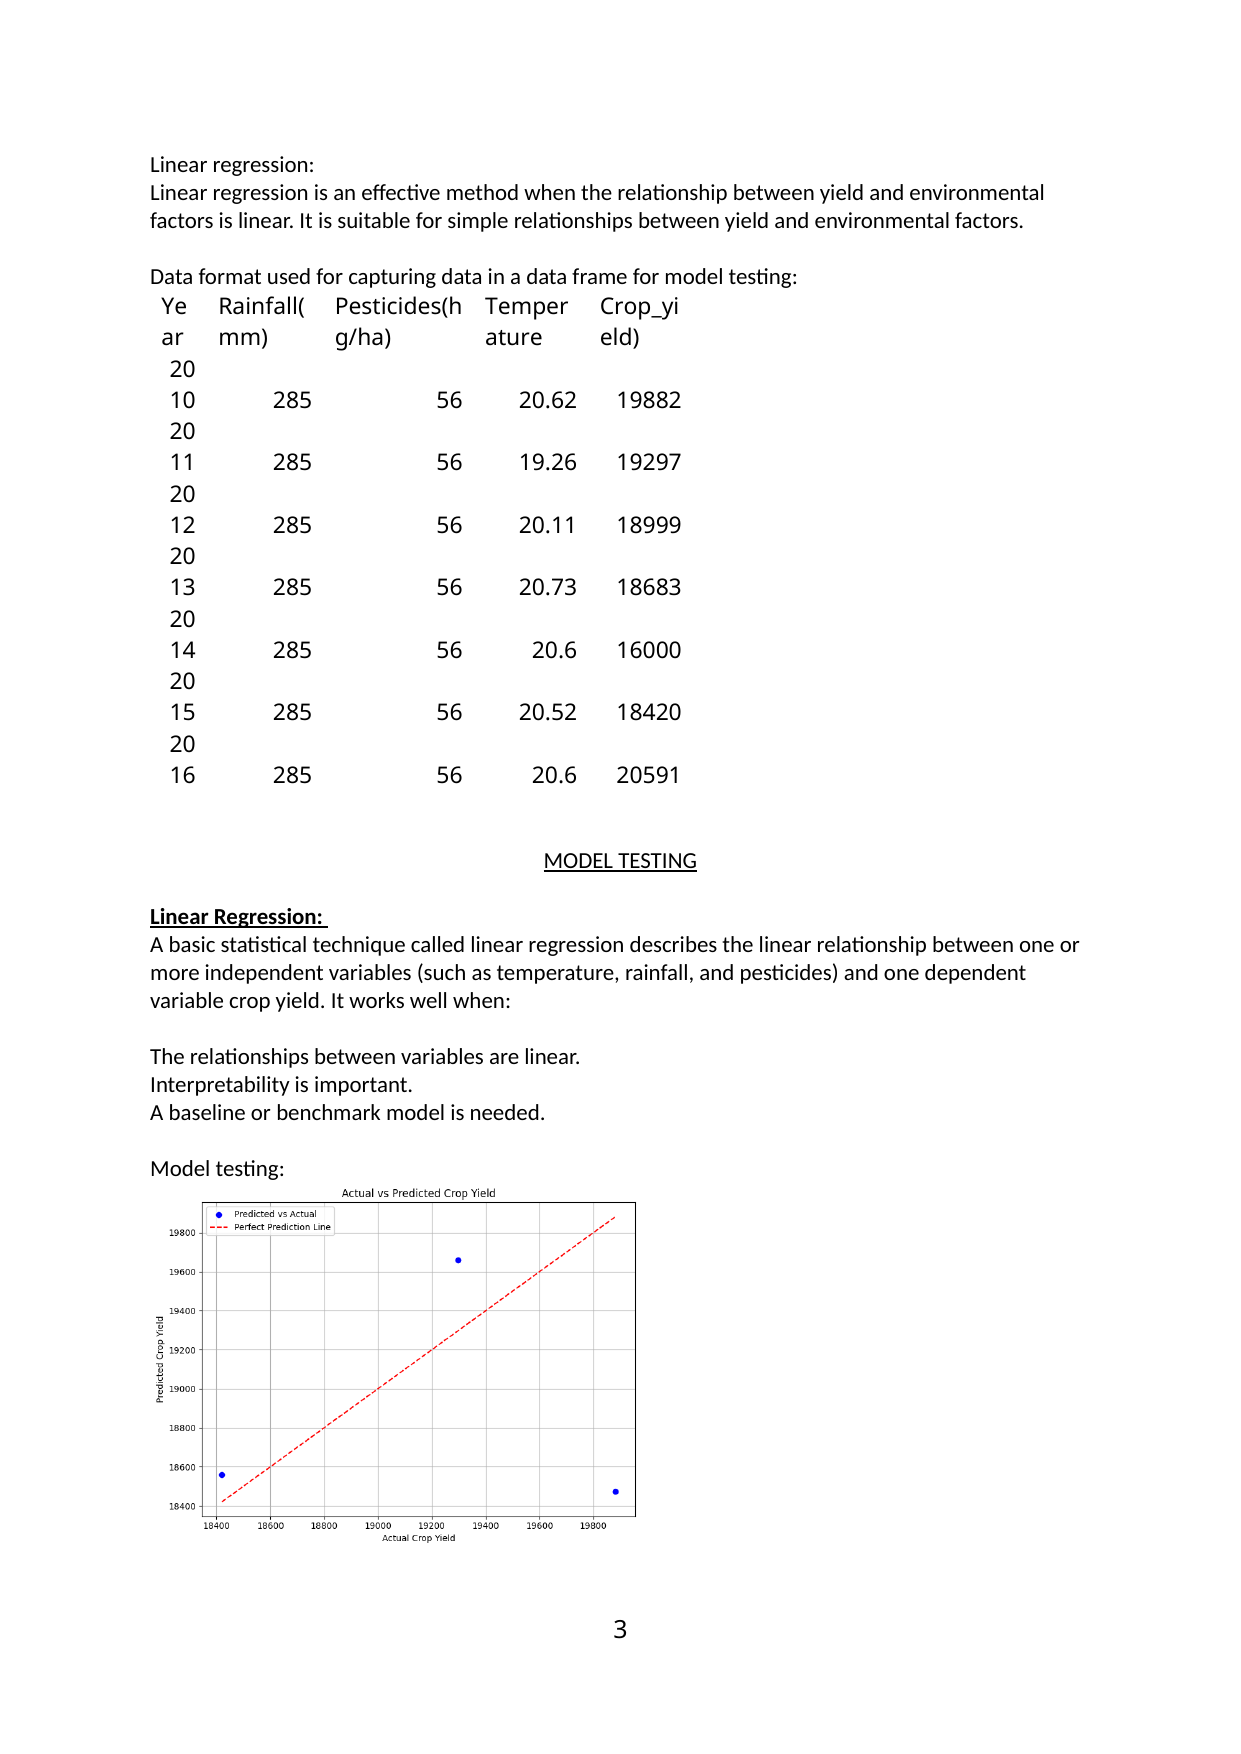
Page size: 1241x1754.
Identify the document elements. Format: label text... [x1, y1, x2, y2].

table_cell 56 [323, 603, 474, 665]
text Data format used for capturing data in a data frame for model testing: [150, 262, 1090, 290]
table_cell 2014 [150, 603, 207, 665]
table_cell 285 [207, 353, 323, 415]
table_header Year [150, 290, 207, 353]
text Linear regression: [150, 150, 1090, 178]
table_cell 285 [207, 603, 323, 665]
text Linear regression is an effective method when the relationship between yield and environmental factors is linear. It is suitable for simple relationships between yield and environmental factors. [150, 178, 1090, 234]
table_cell 56 [323, 353, 474, 415]
text A basic statistical technique called linear regression describes the linear relationship between one or more independent variables (such as temperature, rainfall, and pesticides) and one dependent variable crop yield. It works well when: [150, 930, 1090, 1014]
table_cell 56 [323, 478, 474, 540]
text A baseline or benchmark model is needed. [150, 1098, 1090, 1126]
table_cell 19.26 [474, 415, 588, 478]
text The relationships between variables are linear. [150, 1042, 1090, 1070]
table_cell 16000 [588, 603, 693, 665]
table_cell 285 [207, 728, 323, 790]
table_cell 2015 [150, 665, 207, 728]
table_cell 2016 [150, 728, 207, 790]
table_cell 19297 [588, 415, 693, 478]
table_cell 20.11 [474, 478, 588, 540]
table_cell 2012 [150, 478, 207, 540]
table_cell 18420 [588, 665, 693, 728]
table_cell 19882 [588, 353, 693, 415]
text MODEL TESTING [150, 846, 1090, 874]
table_cell 2010 [150, 353, 207, 415]
table_cell 20.62 [474, 353, 588, 415]
table_header Rainfall(mm) [207, 290, 323, 353]
text Model testing: [150, 1154, 1090, 1182]
table_cell 2011 [150, 415, 207, 478]
picture [150, 1182, 641, 1549]
text Linear Regression: [150, 902, 1090, 930]
table_cell 285 [207, 665, 323, 728]
table_cell 56 [323, 540, 474, 603]
table_cell 18999 [588, 478, 693, 540]
text Interpretability is important. [150, 1070, 1090, 1098]
table_header Temperature [474, 290, 588, 353]
table_cell 56 [323, 728, 474, 790]
table_cell 285 [207, 540, 323, 603]
table_cell 20.6 [474, 728, 588, 790]
table_cell 20.52 [474, 665, 588, 728]
table_header Pesticides(hg/ha) [323, 290, 474, 353]
table_cell 20.73 [474, 540, 588, 603]
table_cell 285 [207, 478, 323, 540]
table_header Crop_yield) [588, 290, 693, 353]
table_cell 56 [323, 665, 474, 728]
table_cell 56 [323, 415, 474, 478]
table_cell 2013 [150, 540, 207, 603]
table_cell 20591 [588, 728, 693, 790]
table_cell 20.6 [474, 603, 588, 665]
table_cell 18683 [588, 540, 693, 603]
table_cell 285 [207, 415, 323, 478]
